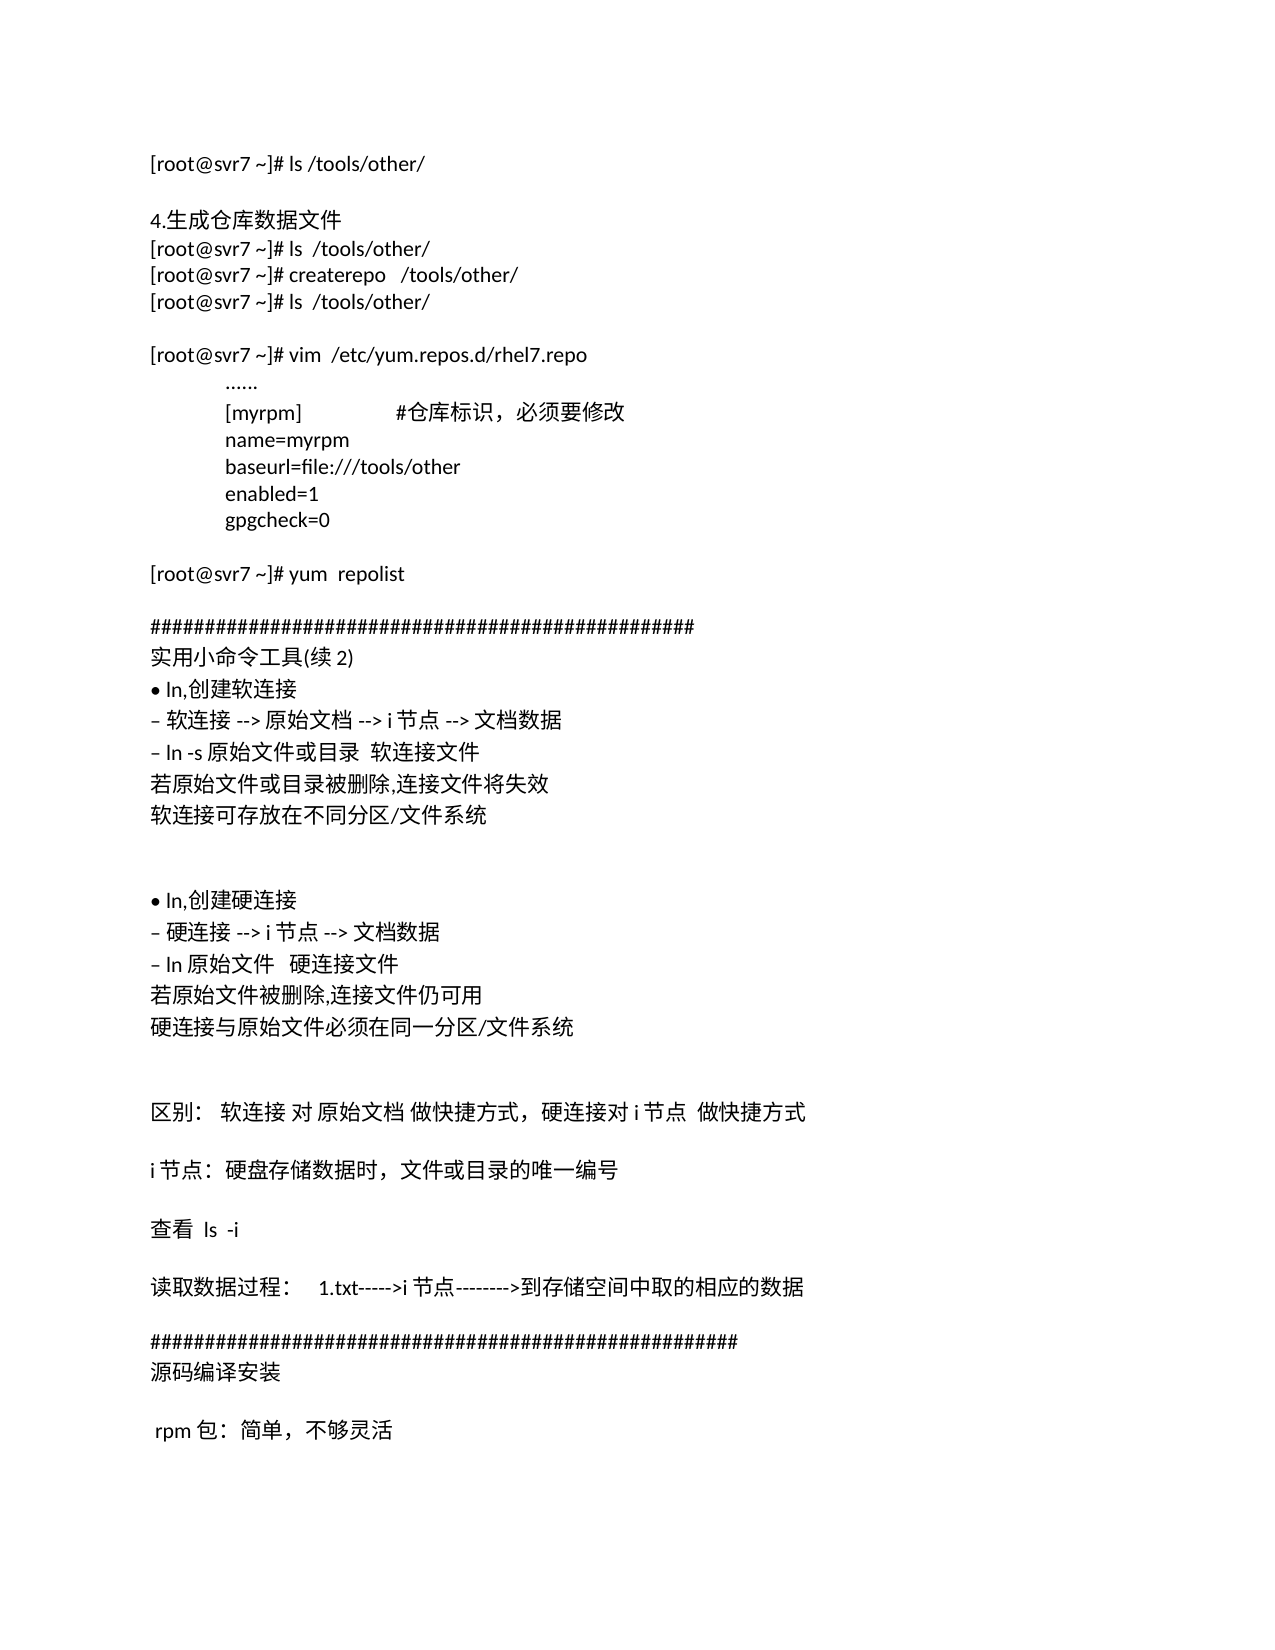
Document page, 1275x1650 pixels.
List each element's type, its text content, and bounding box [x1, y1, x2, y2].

text – 硬连接 --> i节点 --> 文档数据 [150, 915, 1125, 947]
text – 软连接 --> 原始文档 --> i节点 --> 文档数据 [150, 703, 1125, 735]
text 若原始文件被删除,连接文件仍可用 [150, 978, 1125, 1010]
text ...... [150, 368, 1125, 395]
text • ln,创建硬连接 [150, 883, 1125, 915]
text 硬连接与原始文件必须在同一分区/文件系统 [150, 1010, 1125, 1042]
text [myrpm] #仓库标识，必须要修改 [150, 395, 1125, 427]
text 区别： 软连接 对 原始文档 做快捷方式，硬连接对 i节点 做快捷方式 [150, 1095, 1125, 1127]
text [root@svr7 ~]# ls /tools/other/ [150, 150, 1125, 177]
text ################################################## [150, 613, 1125, 640]
text [root@svr7 ~]# vim /etc/yum.repos.d/rhel7.repo [150, 342, 1125, 368]
text [root@svr7 ~]# ls /tools/other/ [150, 288, 1125, 315]
text 软连接可存放在不同分区/文件系统 [150, 798, 1125, 830]
text 实用小命令工具(续2) [150, 640, 1125, 672]
text i节点：硬盘存储数据时，文件或目录的唯一编号 [150, 1153, 1125, 1185]
text – ln 原始文件 硬连接文件 [150, 947, 1125, 978]
text [root@svr7 ~]# ls /tools/other/ [150, 235, 1125, 262]
text baseurl=file:///tools/other [150, 453, 1125, 480]
text rpm包：简单，不够灵活 [150, 1413, 1125, 1445]
text 查看 ls -i [150, 1212, 1125, 1243]
text 源码编译安装 [150, 1355, 1125, 1387]
text [root@svr7 ~]# createrepo /tools/other/ [150, 262, 1125, 288]
text ###################################################### [150, 1328, 1125, 1355]
text 读取数据过程： 1.txt----->i节点-------->到存储空间中取的相应的数据 [150, 1270, 1125, 1302]
text 若原始文件或目录被删除,连接文件将失效 [150, 767, 1125, 798]
text [root@svr7 ~]# yum repolist [150, 560, 1125, 587]
text gpgcheck=0 [150, 507, 1125, 533]
text • ln,创建软连接 [150, 672, 1125, 703]
text name=myrpm [150, 427, 1125, 453]
text 4.生成仓库数据文件 [150, 203, 1125, 235]
text enabled=1 [150, 480, 1125, 507]
text – ln -s 原始文件或目录 软连接文件 [150, 735, 1125, 767]
